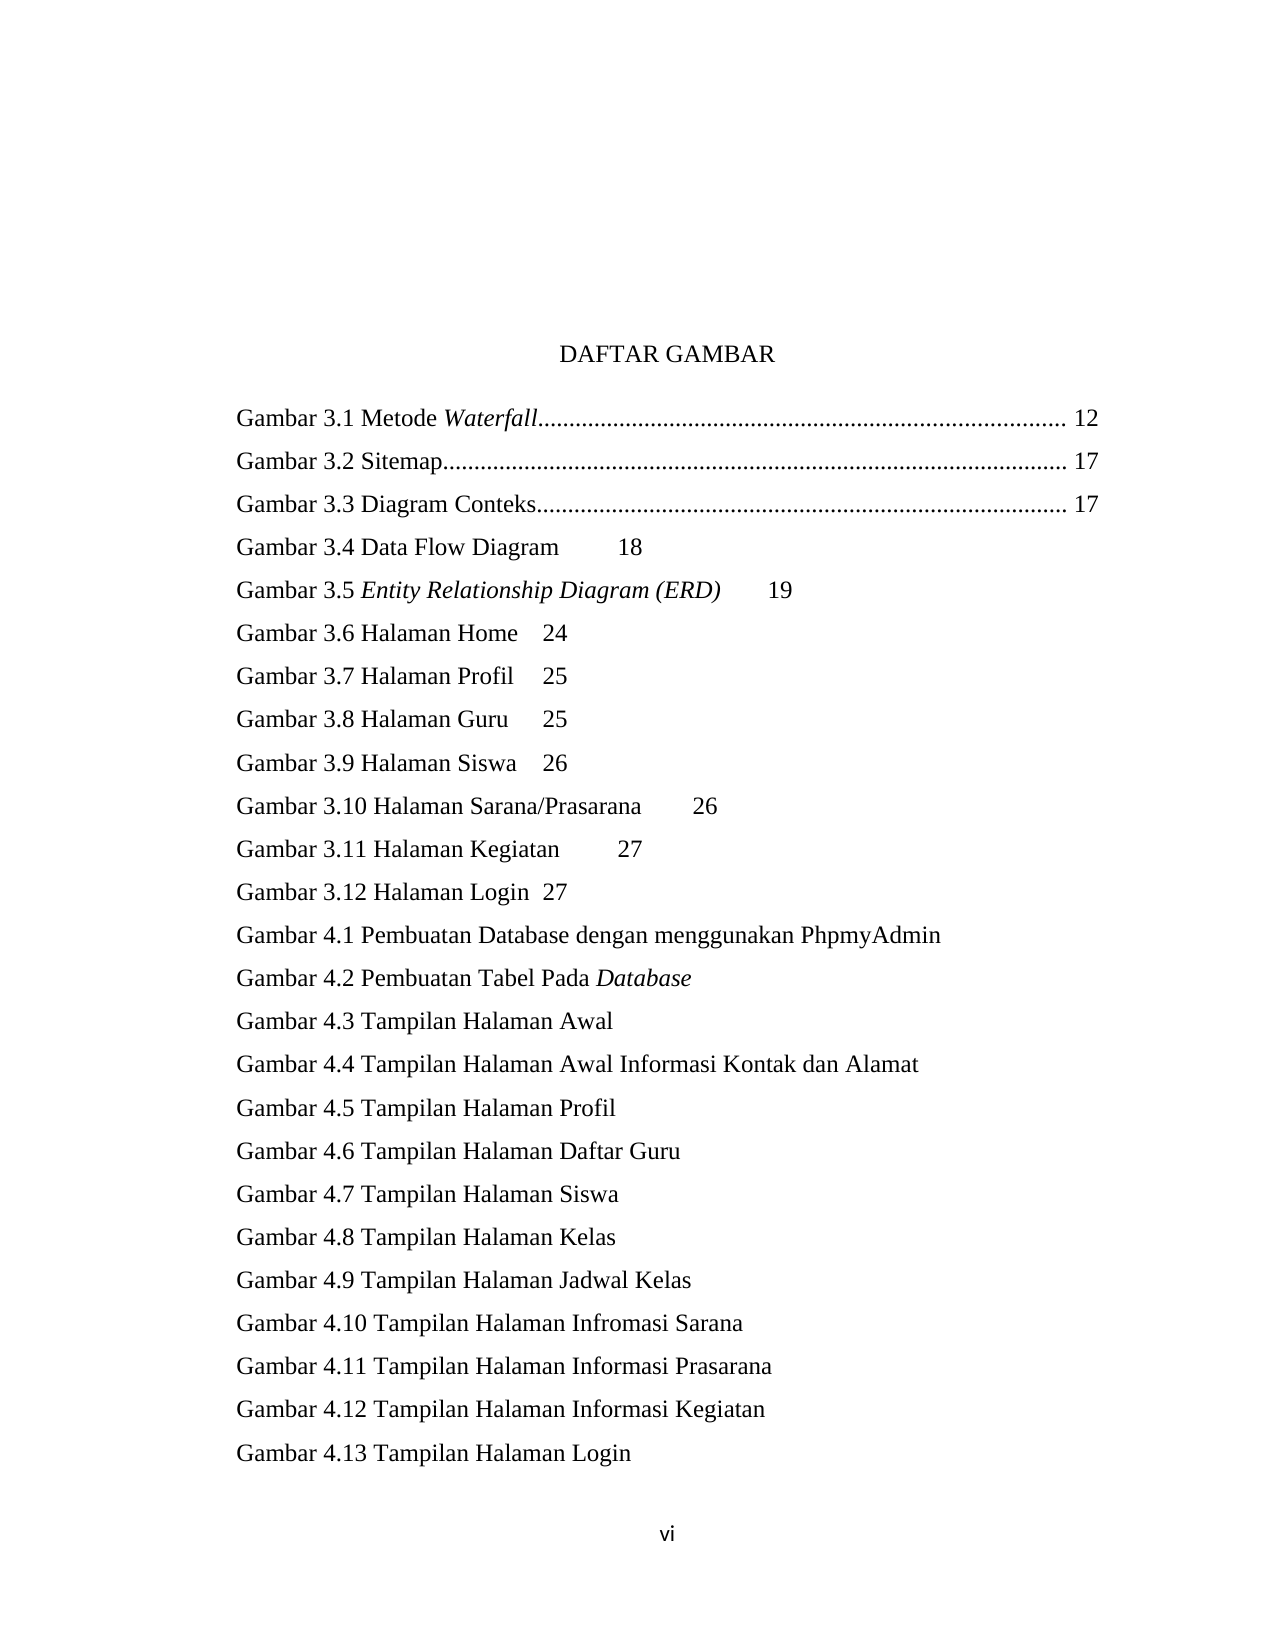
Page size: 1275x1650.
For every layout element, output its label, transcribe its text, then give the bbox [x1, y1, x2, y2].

text Gambar 3.10 Halaman Sarana/Prasarana 26 [236, 791, 1098, 819]
text Gambar 3.7 Halaman Profil 25 [236, 661, 1098, 690]
text Gambar 4.11 Tampilan Halaman Informasi Prasarana [236, 1351, 1098, 1380]
text Gambar 4.9 Tampilan Halaman Jadwal Kelas [236, 1265, 1098, 1294]
text Gambar 4.10 Tampilan Halaman Infromasi Sarana [236, 1308, 1098, 1337]
text Gambar 4.2 Pembuatan Tabel Pada Database [236, 963, 1098, 992]
text Gambar 4.13 Tampilan Halaman Login [236, 1438, 1098, 1466]
text Gambar 4.8 Tampilan Halaman Kelas [236, 1222, 1098, 1251]
text Gambar 3.12 Halaman Login 27 [236, 877, 1098, 906]
text Gambar 3.4 Data Flow Diagram 18 [236, 532, 1098, 561]
text Gambar 3.5 Entity Relationship Diagram (ERD) 19 [236, 575, 1098, 604]
text Gambar 3.6 Halaman Home 24 [236, 618, 1098, 647]
text Gambar 3.1 Metode Waterfall 12 [236, 403, 1098, 431]
text Gambar 4.12 Tampilan Halaman Informasi Kegiatan [236, 1394, 1098, 1423]
text Gambar 4.6 Tampilan Halaman Daftar Guru [236, 1136, 1098, 1164]
text Gambar 4.7 Tampilan Halaman Siswa [236, 1179, 1098, 1208]
text Gambar 3.8 Halaman Guru 25 [236, 704, 1098, 733]
text Gambar 4.4 Tampilan Halaman Awal Informasi Kontak dan Alamat [236, 1049, 1098, 1078]
text Gambar 3.9 Halaman Siswa 26 [236, 748, 1098, 776]
text Gambar 4.5 Tampilan Halaman Profil [236, 1093, 1098, 1121]
text Gambar 3.2 Sitemap 17 [236, 446, 1098, 474]
text Gambar 3.3 Diagram Conteks 17 [236, 489, 1098, 518]
text Gambar 4.3 Tampilan Halaman Awal [236, 1006, 1098, 1035]
text DAFTAR GAMBAR [236, 339, 1098, 367]
text Gambar 3.11 Halaman Kegiatan 27 [236, 834, 1098, 863]
text Gambar 4.1 Pembuatan Database dengan menggunakan PhpmyAdmin [236, 920, 1098, 949]
